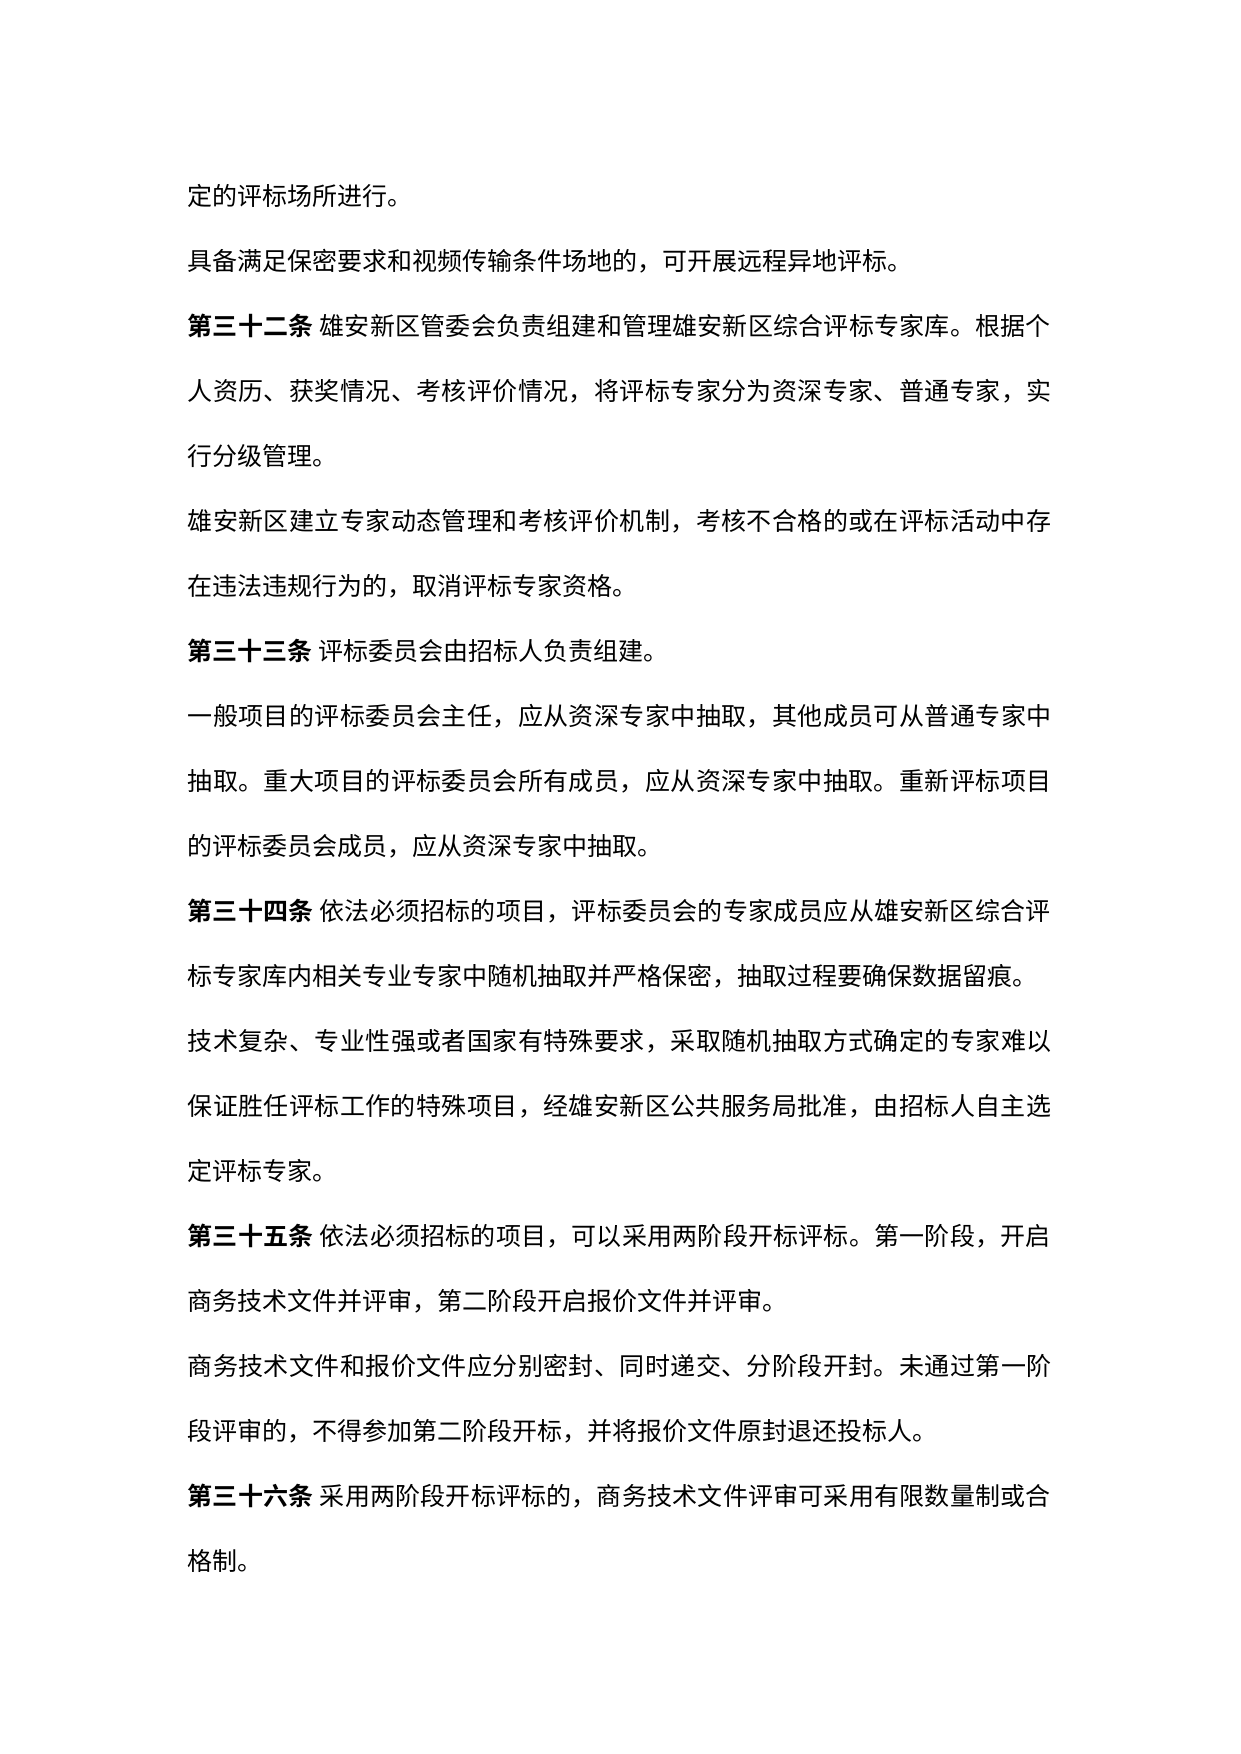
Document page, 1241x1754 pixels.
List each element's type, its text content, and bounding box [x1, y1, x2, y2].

text 具备满足保密要求和视频传输条件场地的，可开展远程异地评标。 [187, 227, 1053, 292]
text 第三十二条 雄安新区管委会负责组建和管理雄安新区综合评标专家库。根据个人资历、获奖情况、考核评价情况，将评标专家分为资深专家、普通专家，实行分级管理。 [187, 292, 1053, 487]
text 第三十四条 依法必须招标的项目，评标委员会的专家成员应从雄安新区综合评标专家库内相关专业专家中随机抽取并严格保密，抽取过程要确保数据留痕。 [187, 877, 1053, 1007]
text 第三十六条 采用两阶段开标评标的，商务技术文件评审可采用有限数量制或合格制。 [187, 1462, 1053, 1592]
text 技术复杂、专业性强或者国家有特殊要求，采取随机抽取方式确定的专家难以保证胜任评标工作的特殊项目，经雄安新区公共服务局批准，由招标人自主选定评标专家。 [187, 1007, 1053, 1202]
text 商务技术文件和报价文件应分别密封、同时递交、分阶段开封。未通过第一阶段评审的，不得参加第二阶段开标，并将报价文件原封退还投标人。 [187, 1332, 1053, 1462]
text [187, 162, 1053, 227]
text 一般项目的评标委员会主任，应从资深专家中抽取，其他成员可从普通专家中抽取。重大项目的评标委员会所有成员，应从资深专家中抽取。重新评标项目的评标委员会成员，应从资深专家中抽取。 [187, 682, 1053, 877]
text 第三十三条 评标委员会由招标人负责组建。 [187, 617, 1053, 682]
text 第三十五条 依法必须招标的项目，可以采用两阶段开标评标。第一阶段，开启商务技术文件并评审，第二阶段开启报价文件并评审。 [187, 1202, 1053, 1332]
text 雄安新区建立专家动态管理和考核评价机制，考核不合格的或在评标活动中存在违法违规行为的，取消评标专家资格。 [187, 487, 1053, 617]
